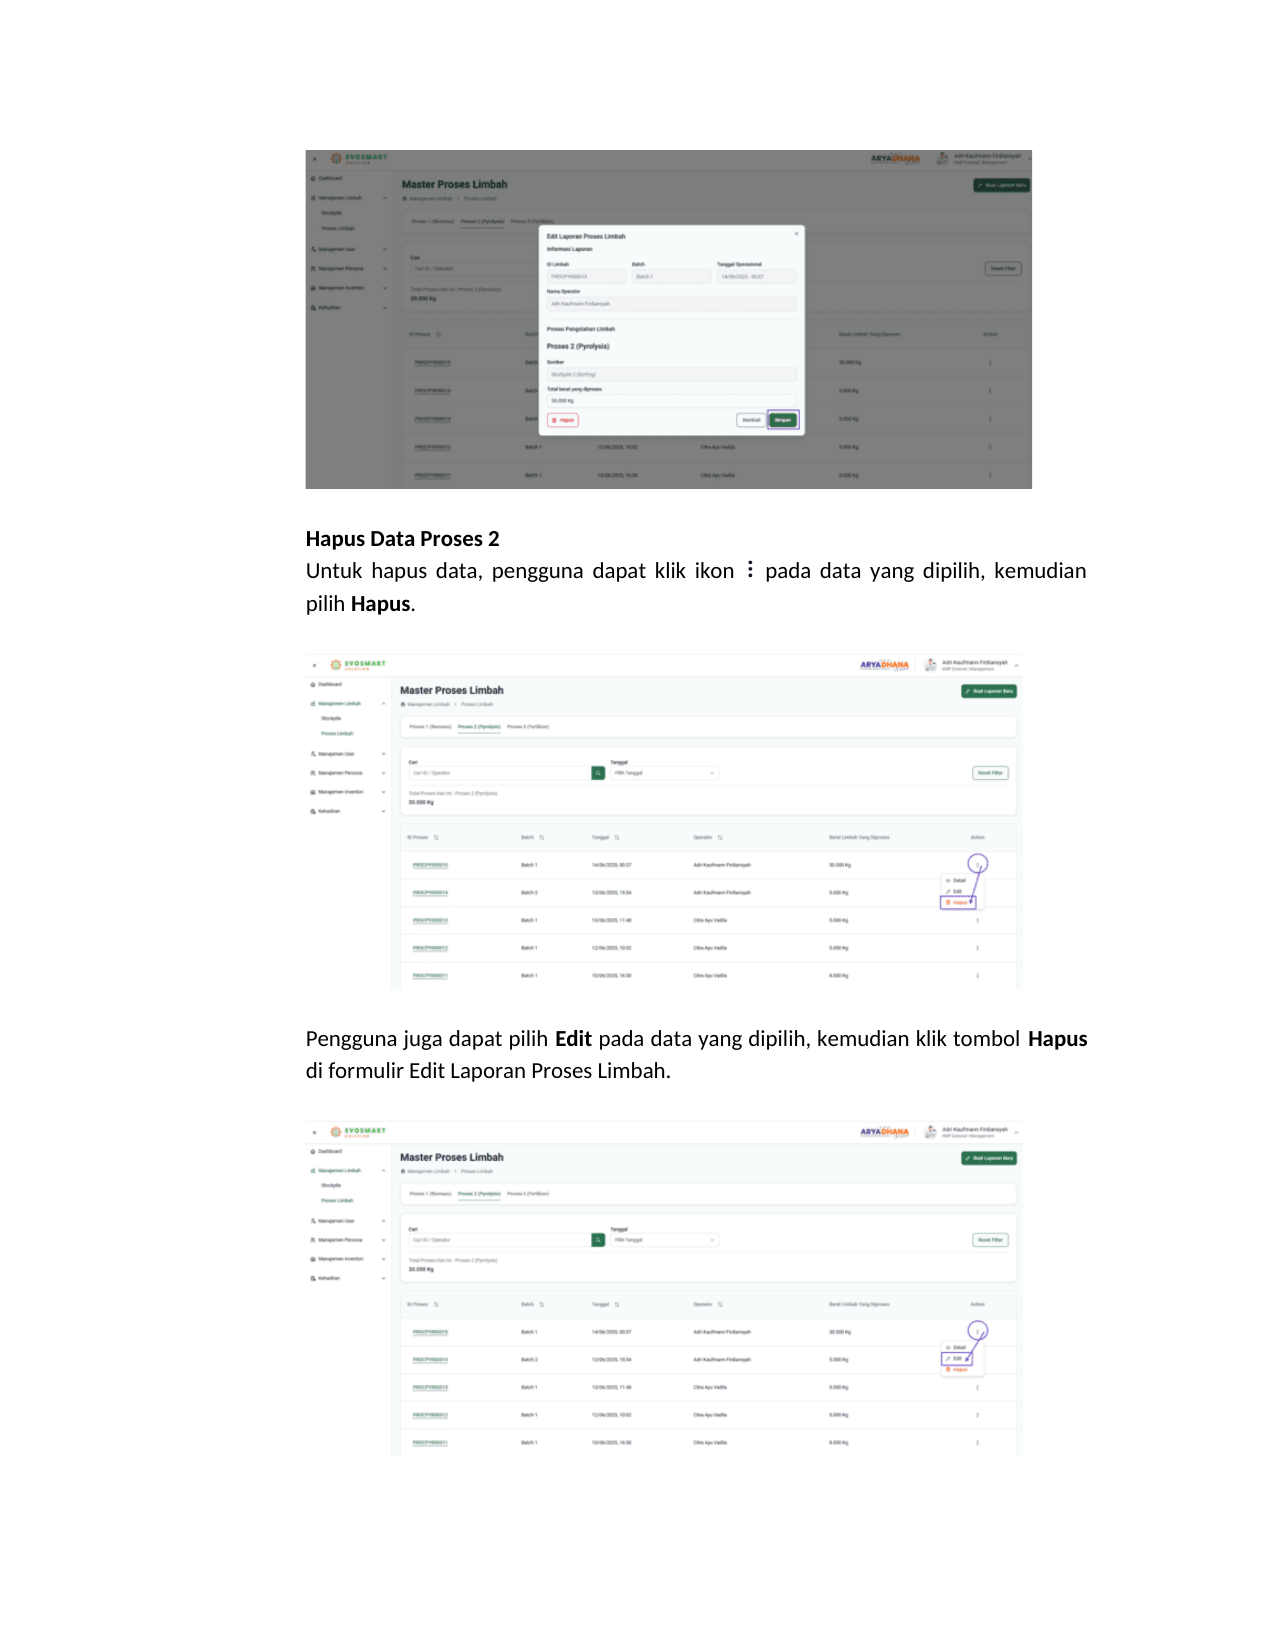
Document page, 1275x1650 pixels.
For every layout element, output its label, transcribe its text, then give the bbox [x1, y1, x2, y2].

picture [305, 653, 1023, 989]
picture [305, 1120, 1023, 1456]
picture [744, 558, 757, 579]
list Hapus Data Proses 2 [306, 524, 1087, 552]
list Pengguna juga dapat pilih Edit pada data yang dipilih, kemudian klik tombol Hapus di formulir Edit Laporan Proses Limbah. [306, 1024, 1087, 1084]
picture [305, 150, 1033, 489]
list Untuk hapus data, pengguna dapat klik ikon pada data yang dipilih, kemudian pilih Hapus. [306, 557, 1087, 617]
